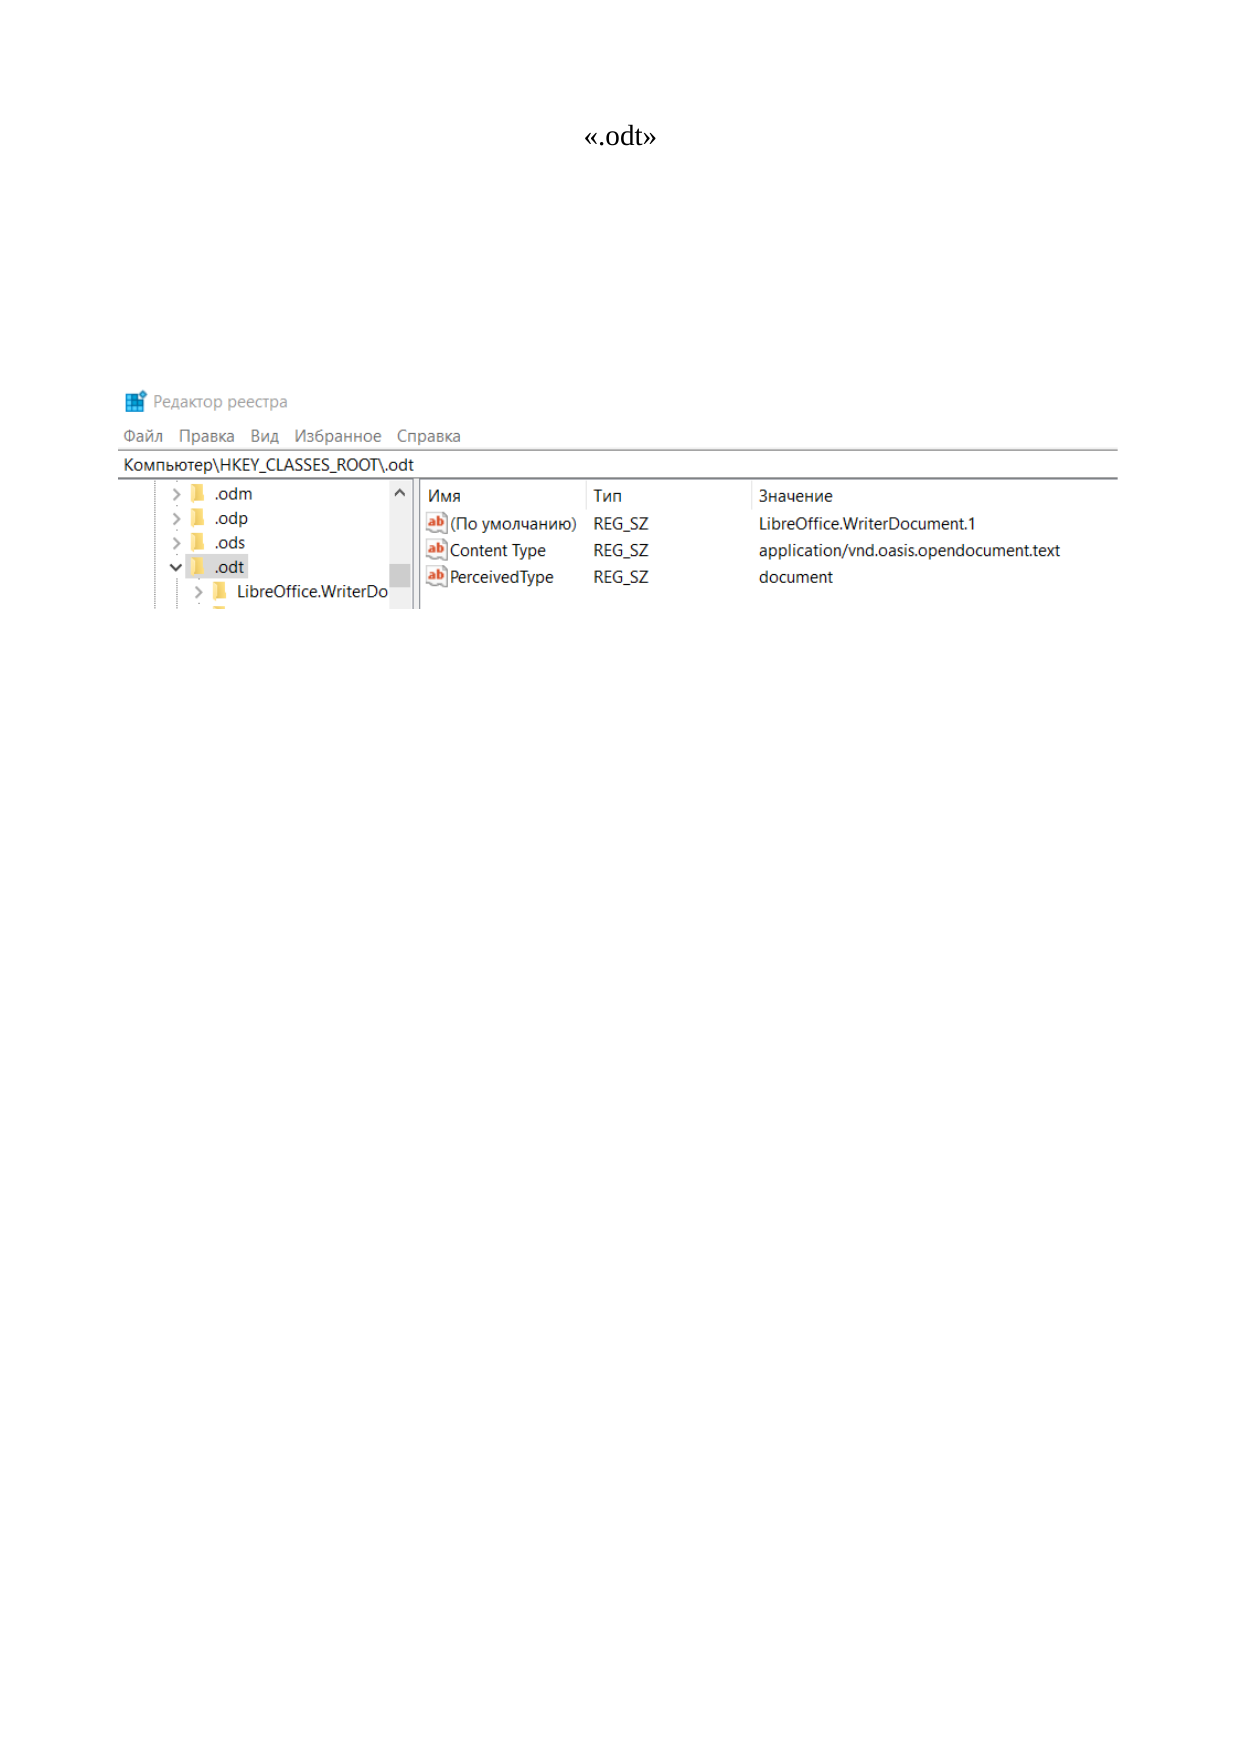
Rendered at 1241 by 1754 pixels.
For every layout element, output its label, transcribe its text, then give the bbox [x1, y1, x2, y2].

text «.odt» [118, 118, 1122, 152]
picture [118, 383, 1117, 609]
